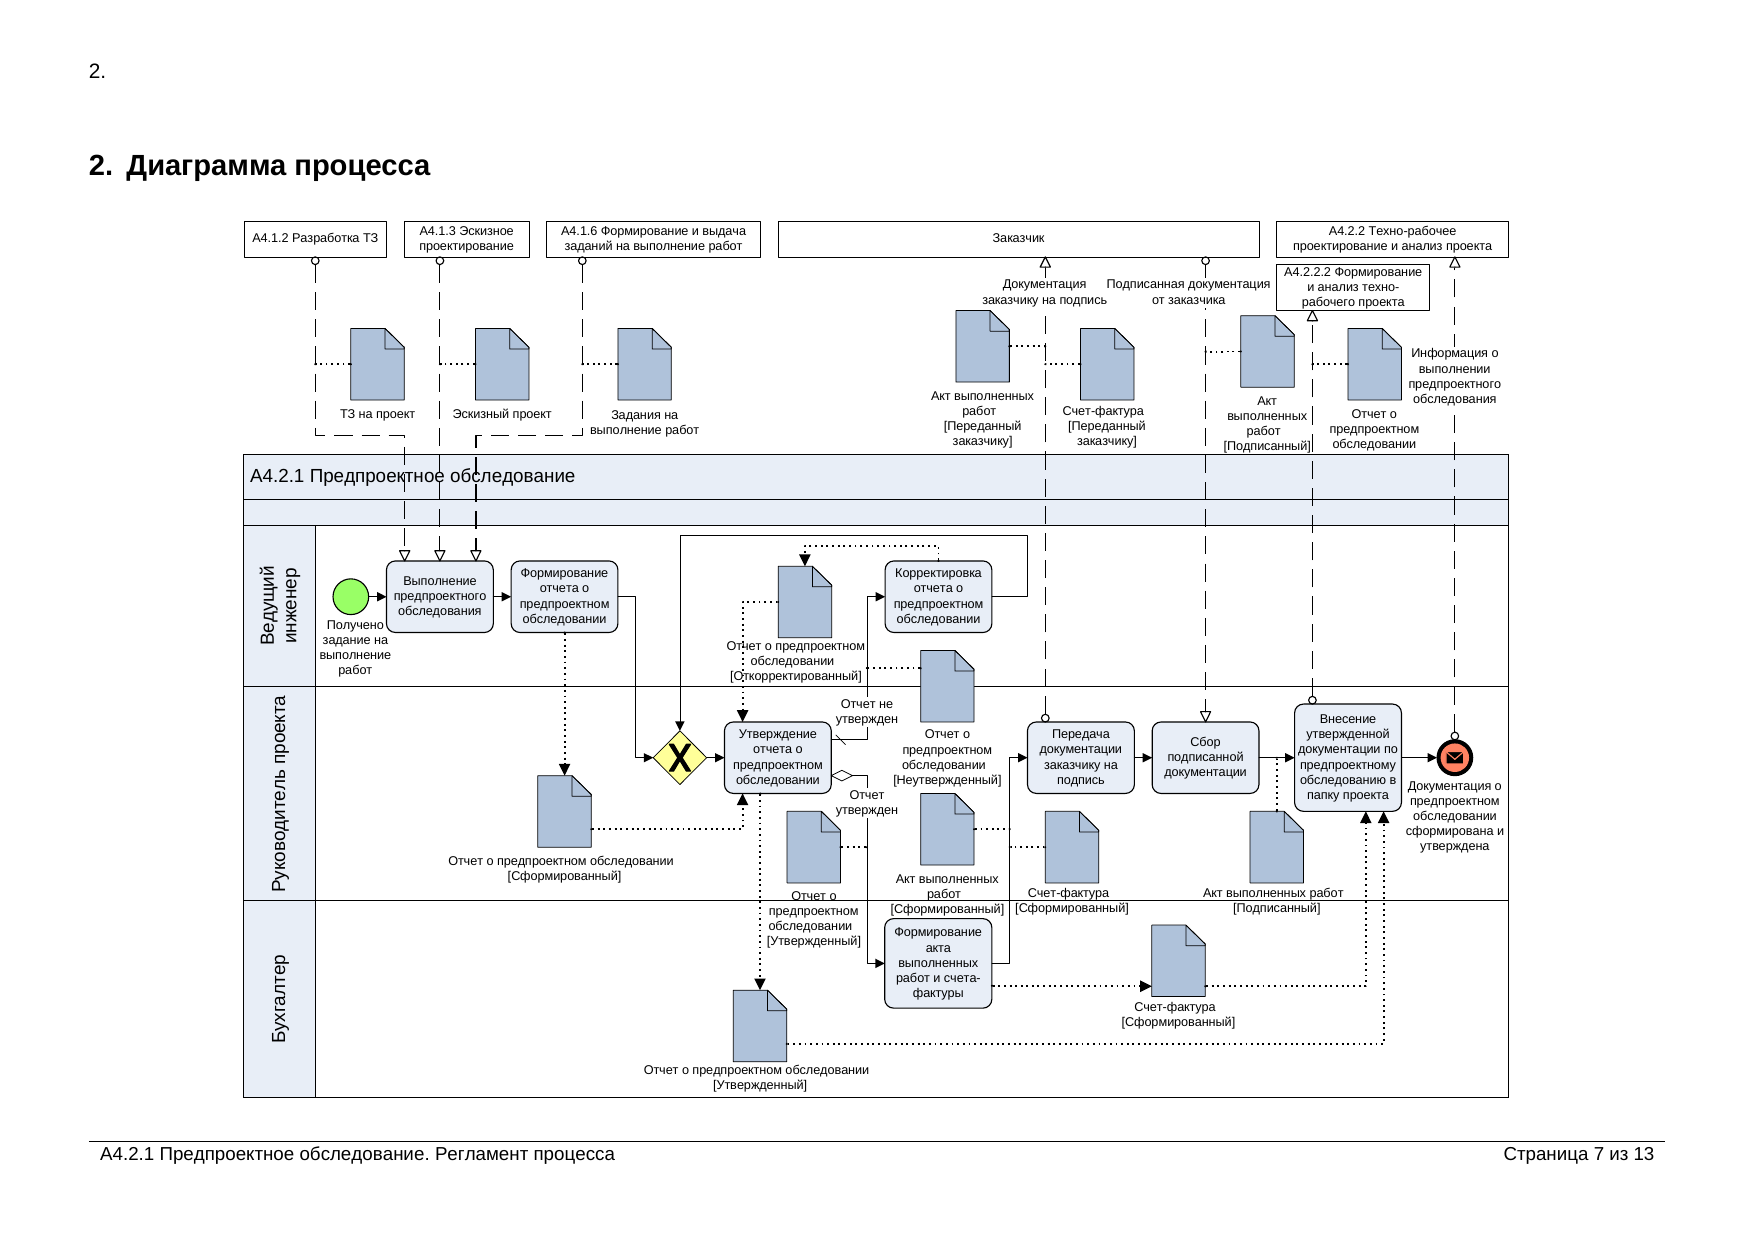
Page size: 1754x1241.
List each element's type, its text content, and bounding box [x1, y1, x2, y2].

table_header [89, 219, 1665, 1106]
subtitle Диаграмма процесса [89, 148, 1665, 181]
